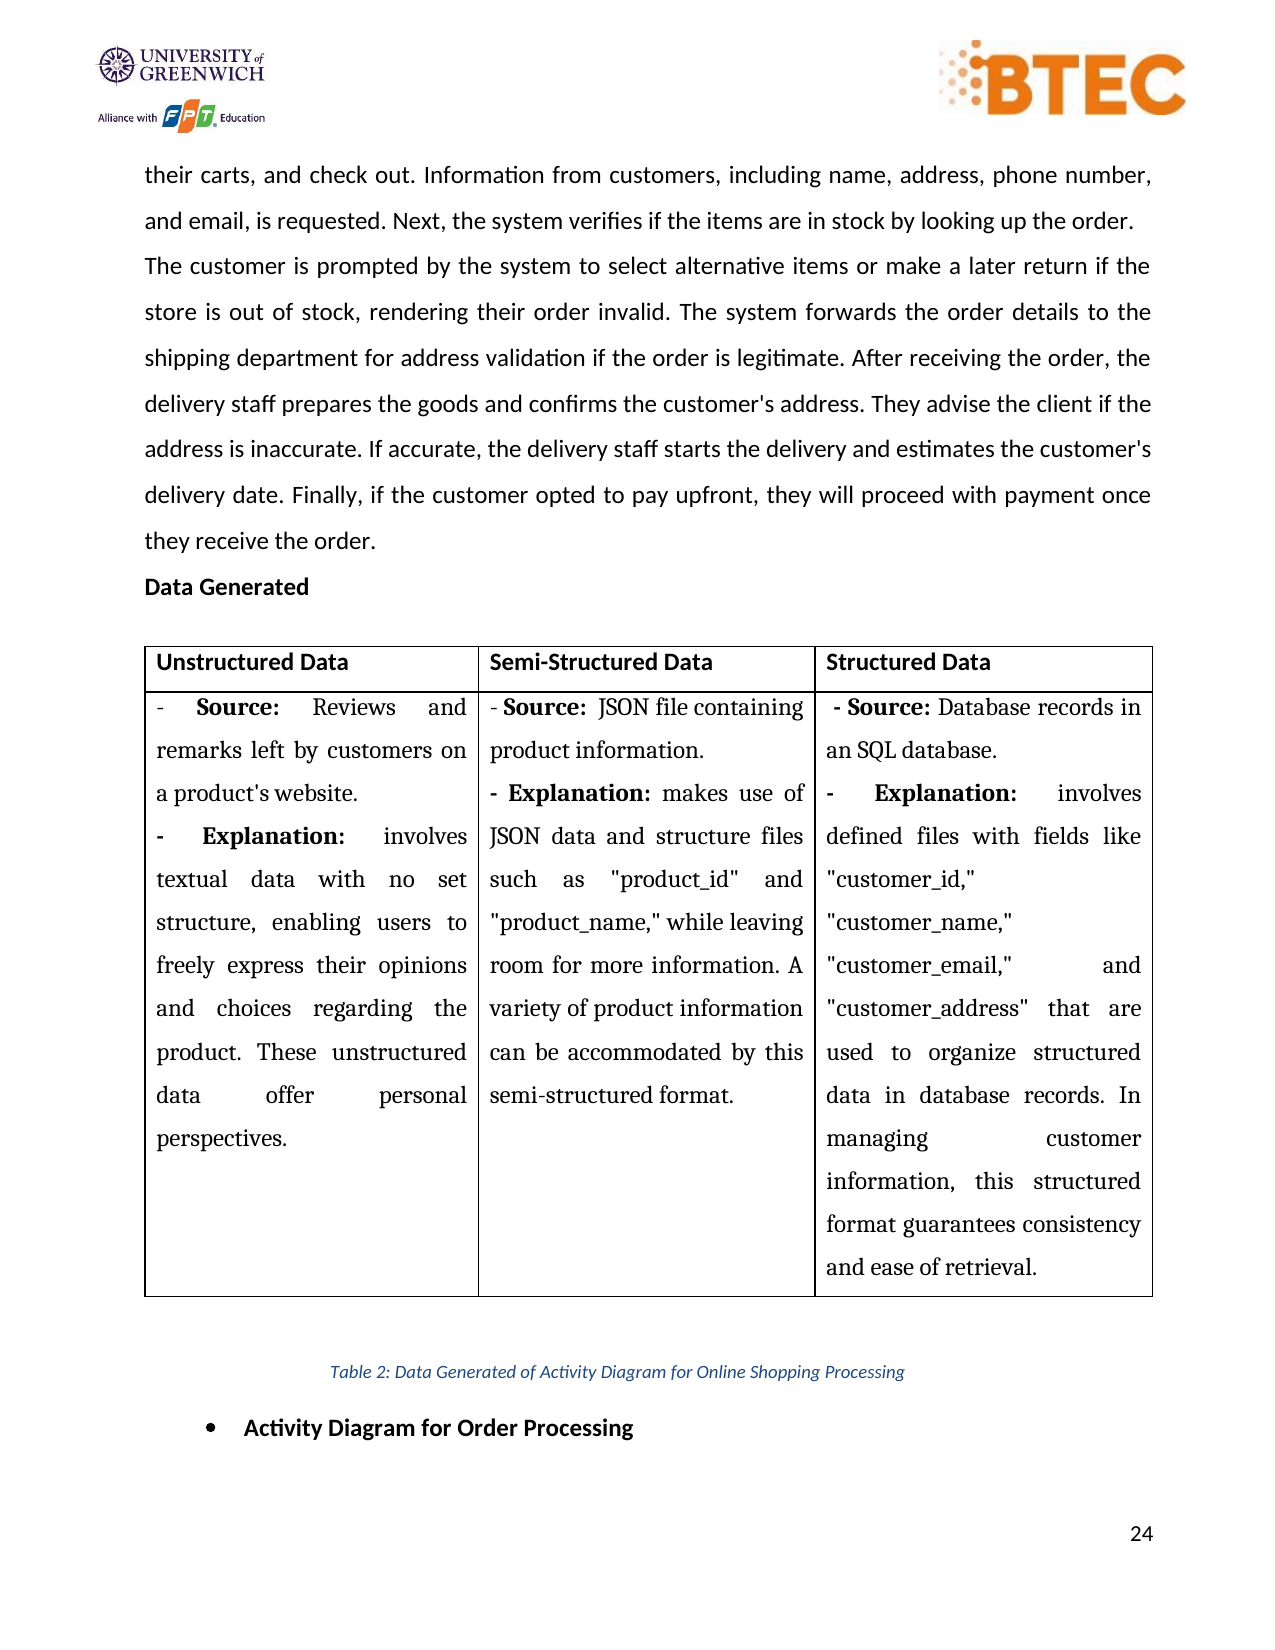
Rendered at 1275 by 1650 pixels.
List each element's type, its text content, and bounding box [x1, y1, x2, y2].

table_header Unstructured Data [146, 647, 478, 691]
table_header Semi-Structured Data [479, 647, 814, 691]
table_cell - Source: JSON file containing product information. - Explanation: makes use of JSON data and structure files such as "product_id" and "product_name," while leaving room for more information. A variety of product information can be accommodated by this semi-structured format. [479, 693, 814, 1296]
list The customer is prompted by the system to select alternative items or make a later return if the store is out of stock, rendering their order invalid. The system forwards the order details to the shipping department for address validation if the order is legitimate. After receiving the order, the delivery staff prepares the goods and confirms the customer's address. They advise the client if the address is inaccurate. If accurate, the delivery staff starts the delivery and estimates the customer's delivery date. Finally, if the customer opted to pay upfront, they will proceed with payment once they receive the order. [144, 251, 1153, 555]
picture [938, 40, 1186, 115]
table_cell - Source: Reviews and remarks left by customers on a product's website. - Explanation: involves textual data with no set structure, enabling users to freely express their opinions and choices regarding the product. These unstructured data offer personal perspectives. [146, 693, 478, 1296]
list Data Generated [144, 571, 1153, 601]
picture [84, 32, 277, 144]
text Table 2: Data Generated of Activity Diagram for Online Shopping Processing [84, 1360, 1153, 1383]
table_cell - Source: Database records in an SQL database. - Explanation: involves defined files with fields like "customer_id," "customer_name," "customer_email," and "customer_address" that are used to organize structured data in database records. In managing customer information, this structured format guarantees consistency and ease of retrieval. [816, 693, 1152, 1296]
list Activity Diagram for Order Processing [206, 1412, 1153, 1442]
table_header Structured Data [816, 647, 1152, 691]
